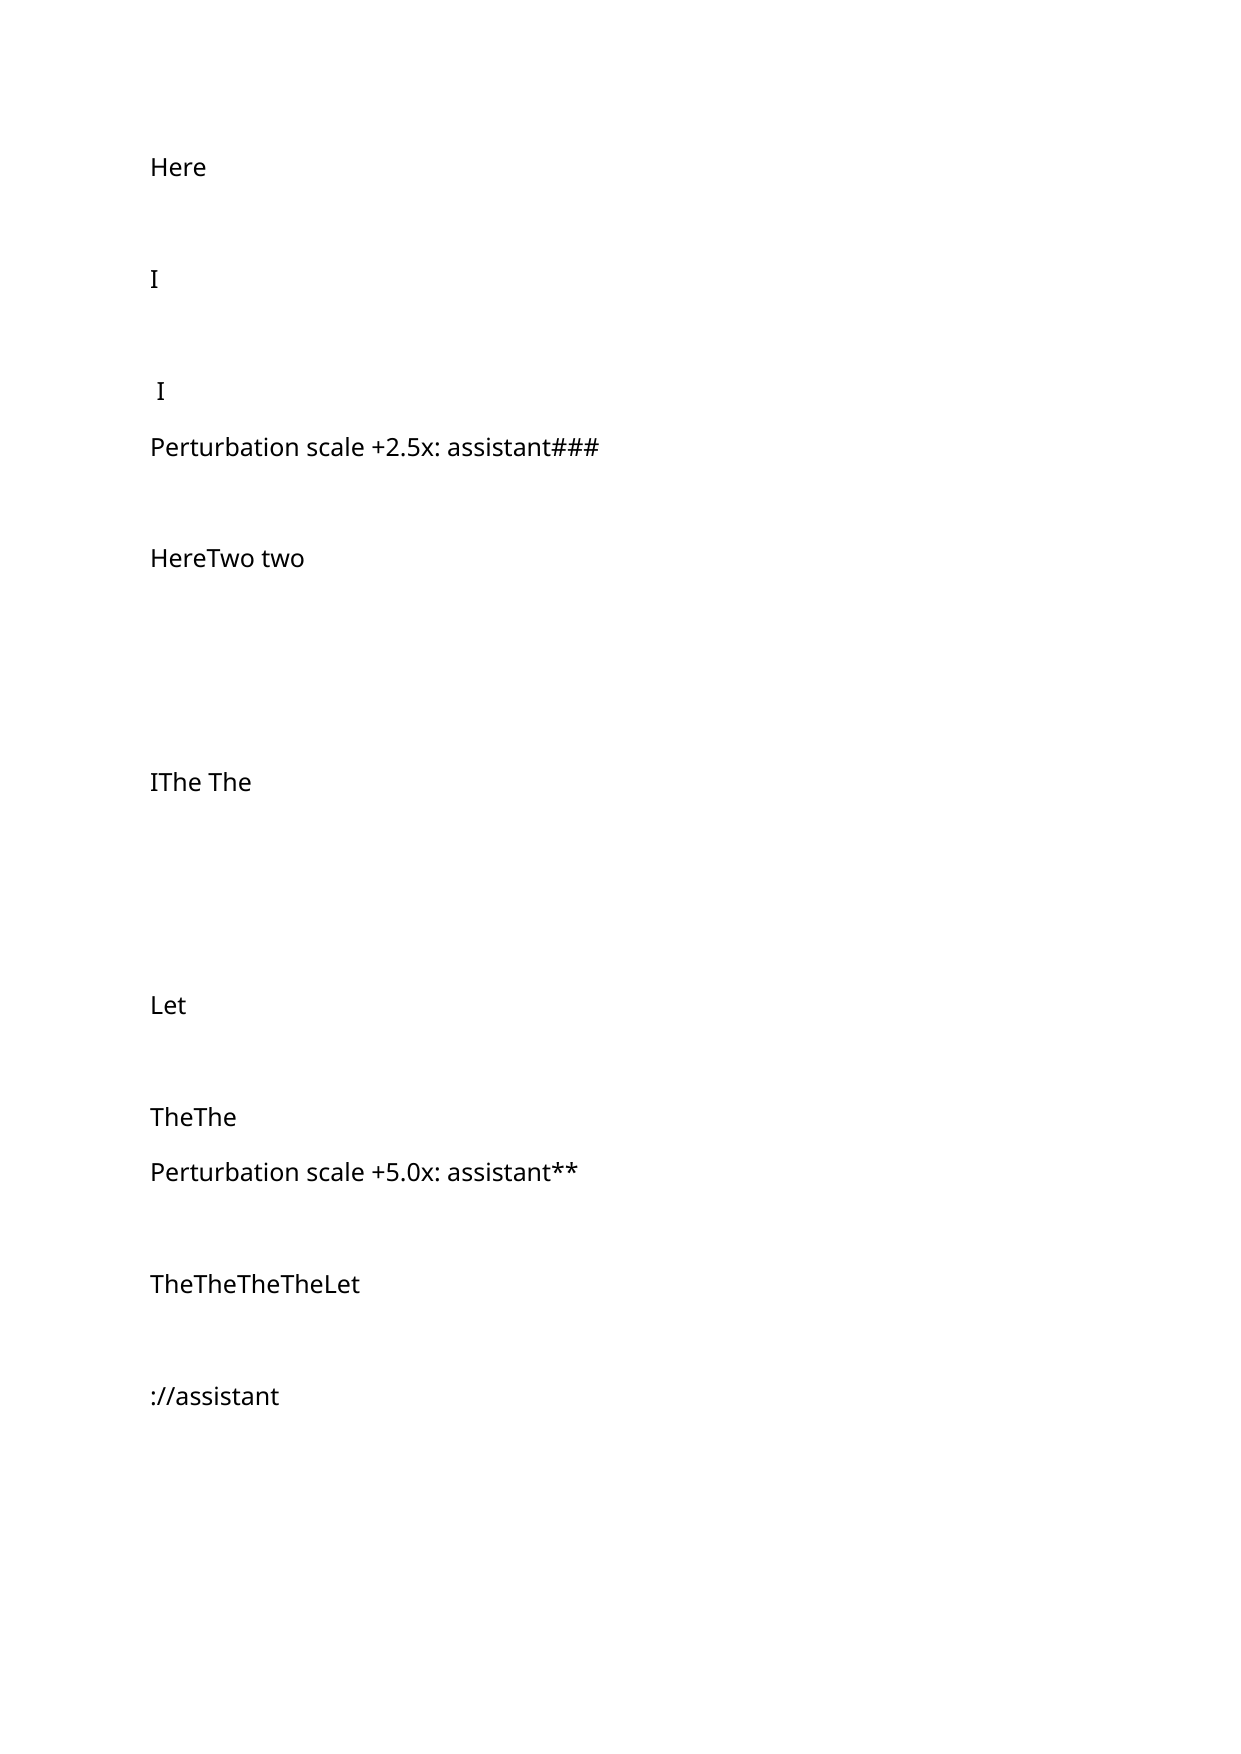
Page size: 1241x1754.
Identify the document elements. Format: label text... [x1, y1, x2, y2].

text TheTheTheTheLet [150, 1267, 1090, 1301]
text I [150, 373, 1090, 407]
text Perturbation scale +5.0x: assistant** [150, 1155, 1090, 1189]
text IThe The [150, 764, 1090, 798]
text HereTwo two [150, 541, 1090, 575]
text Perturbation scale +2.5x: assistant### [150, 429, 1090, 463]
text TheThe [150, 1099, 1090, 1133]
text Let [150, 987, 1090, 1022]
text I [150, 262, 1090, 296]
text ://assistant [150, 1378, 1090, 1412]
text Here [150, 150, 1090, 184]
